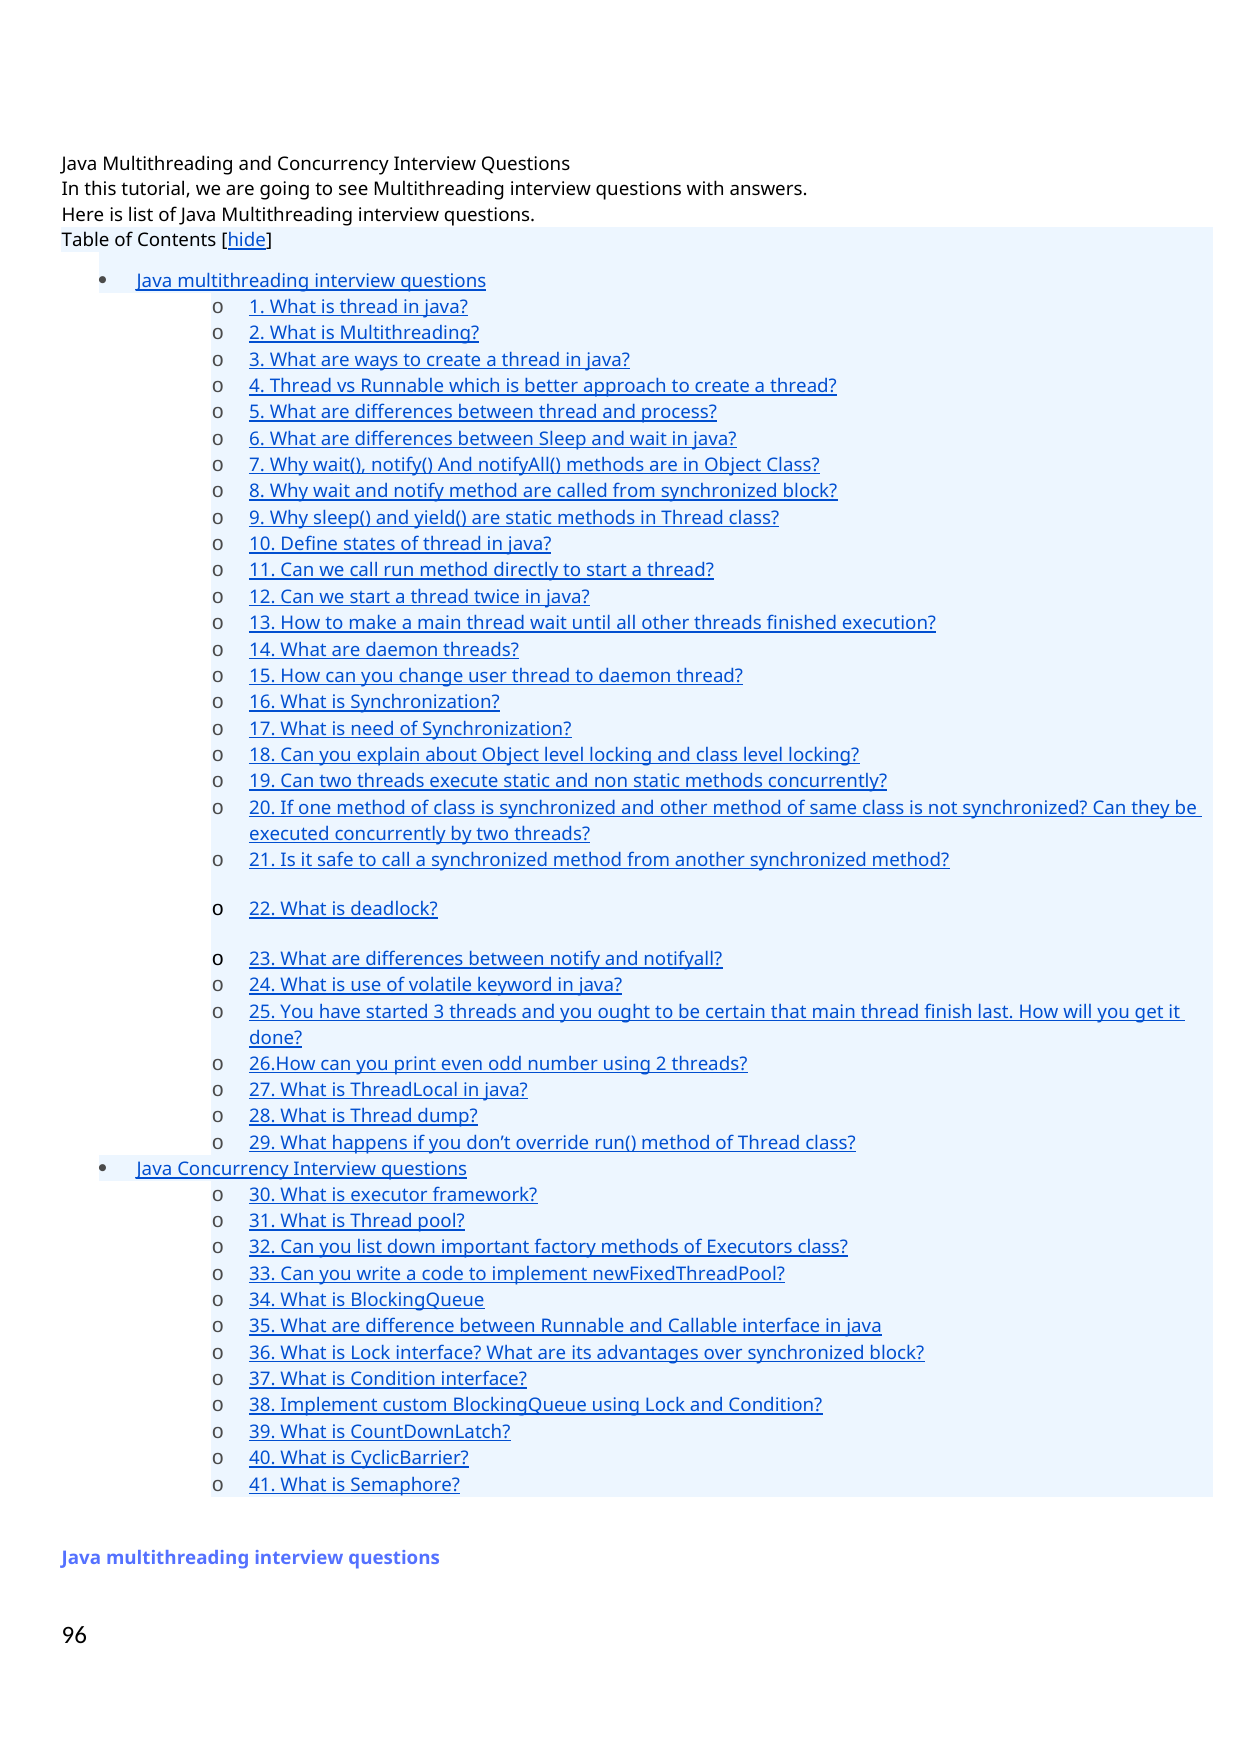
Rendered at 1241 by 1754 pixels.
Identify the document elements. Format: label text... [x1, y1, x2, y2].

list 27. What is ThreadLocal in java? [211, 1076, 1213, 1103]
list 22. What is deadlock? [211, 896, 1213, 922]
list 8. Why wait and notify method are called from synchronized block? [211, 478, 1213, 504]
list 13. How to make a main thread wait until all other threads finished execution? [211, 609, 1213, 636]
list 20. If one method of class is synchronized and other method of same class is not synchronized? Can they be executed concurrently by two threads? [211, 794, 1213, 846]
list 32. Can you list down important factory methods of Executors class? [211, 1234, 1213, 1260]
list 3. What are ways to create a thread in java? [211, 346, 1213, 372]
list 14. What are daemon threads? [211, 636, 1213, 662]
title Table of Contents [hide] [61, 227, 1213, 252]
list 15. How can you change user thread to daemon thread? [211, 662, 1213, 688]
list Java multithreading interview questions [99, 268, 1213, 293]
list 37. What is Condition interface? [211, 1365, 1213, 1392]
text In this tutorial, we are going to see Multithreading interview questions with answers. Here is list of Java Multithreading interview questions. [61, 176, 1213, 227]
list 16. What is Synchronization? [211, 688, 1213, 715]
list 29. What happens if you don’t override run() method of Thread class? [211, 1129, 1213, 1155]
list 41. What is Semaphore? [211, 1471, 1213, 1497]
list 33. Can you write a code to implement newFixedThreadPool? [211, 1260, 1213, 1286]
list 1. What is thread in java? [211, 293, 1213, 319]
list Java Concurrency Interview questions [99, 1155, 1213, 1181]
list 25. You have started 3 threads and you ought to be certain that main thread finish last. How will you get it done? [211, 998, 1213, 1050]
list 23. What are differences between notify and notifyall? [211, 945, 1213, 972]
list 19. Can two threads execute static and non static methods concurrently? [211, 768, 1213, 794]
list 30. What is executor framework? [211, 1181, 1213, 1207]
list 6. What are differences between Sleep and wait in java? [211, 425, 1213, 451]
list 4. Thread vs Runnable which is better approach to create a thread? [211, 372, 1213, 399]
list 11. Can we call run method directly to start a thread? [211, 557, 1213, 583]
list 5. What are differences between thread and process? [211, 399, 1213, 425]
subtitle Java multithreading interview questions [61, 1544, 1213, 1569]
list 26.How can you print even odd number using 2 threads? [211, 1050, 1213, 1076]
subtitle Java Multithreading and Concurrency Interview Questions [61, 150, 1213, 176]
list 10. Define states of thread in java? [211, 530, 1213, 557]
list 31. What is Thread pool? [211, 1207, 1213, 1234]
list 35. What are difference between Runnable and Callable interface in java [211, 1313, 1213, 1339]
list 7. Why wait(), notify() And notifyAll() methods are in Object Class? [211, 451, 1213, 478]
list 28. What is Thread dump? [211, 1103, 1213, 1129]
list 36. What is Lock interface? What are its advantages over synchronized block? [211, 1339, 1213, 1365]
list 34. What is BlockingQueue [211, 1286, 1213, 1313]
list 12. Can we start a thread twice in java? [211, 583, 1213, 609]
list 21. Is it safe to call a synchronized method from another synchronized method? [211, 846, 1213, 872]
list 9. Why sleep() and yield() are static methods in Thread class? [211, 504, 1213, 530]
list 17. What is need of Synchronization? [211, 715, 1213, 741]
list 2. What is Multithreading? [211, 319, 1213, 346]
list 24. What is use of volatile keyword in java? [211, 972, 1213, 998]
list 38. Implement custom BlockingQueue using Lock and Condition? [211, 1392, 1213, 1418]
list 40. What is CyclicBarrier? [211, 1444, 1213, 1471]
list 18. Can you explain about Object level locking and class level locking? [211, 741, 1213, 768]
list 39. What is CountDownLatch? [211, 1418, 1213, 1444]
